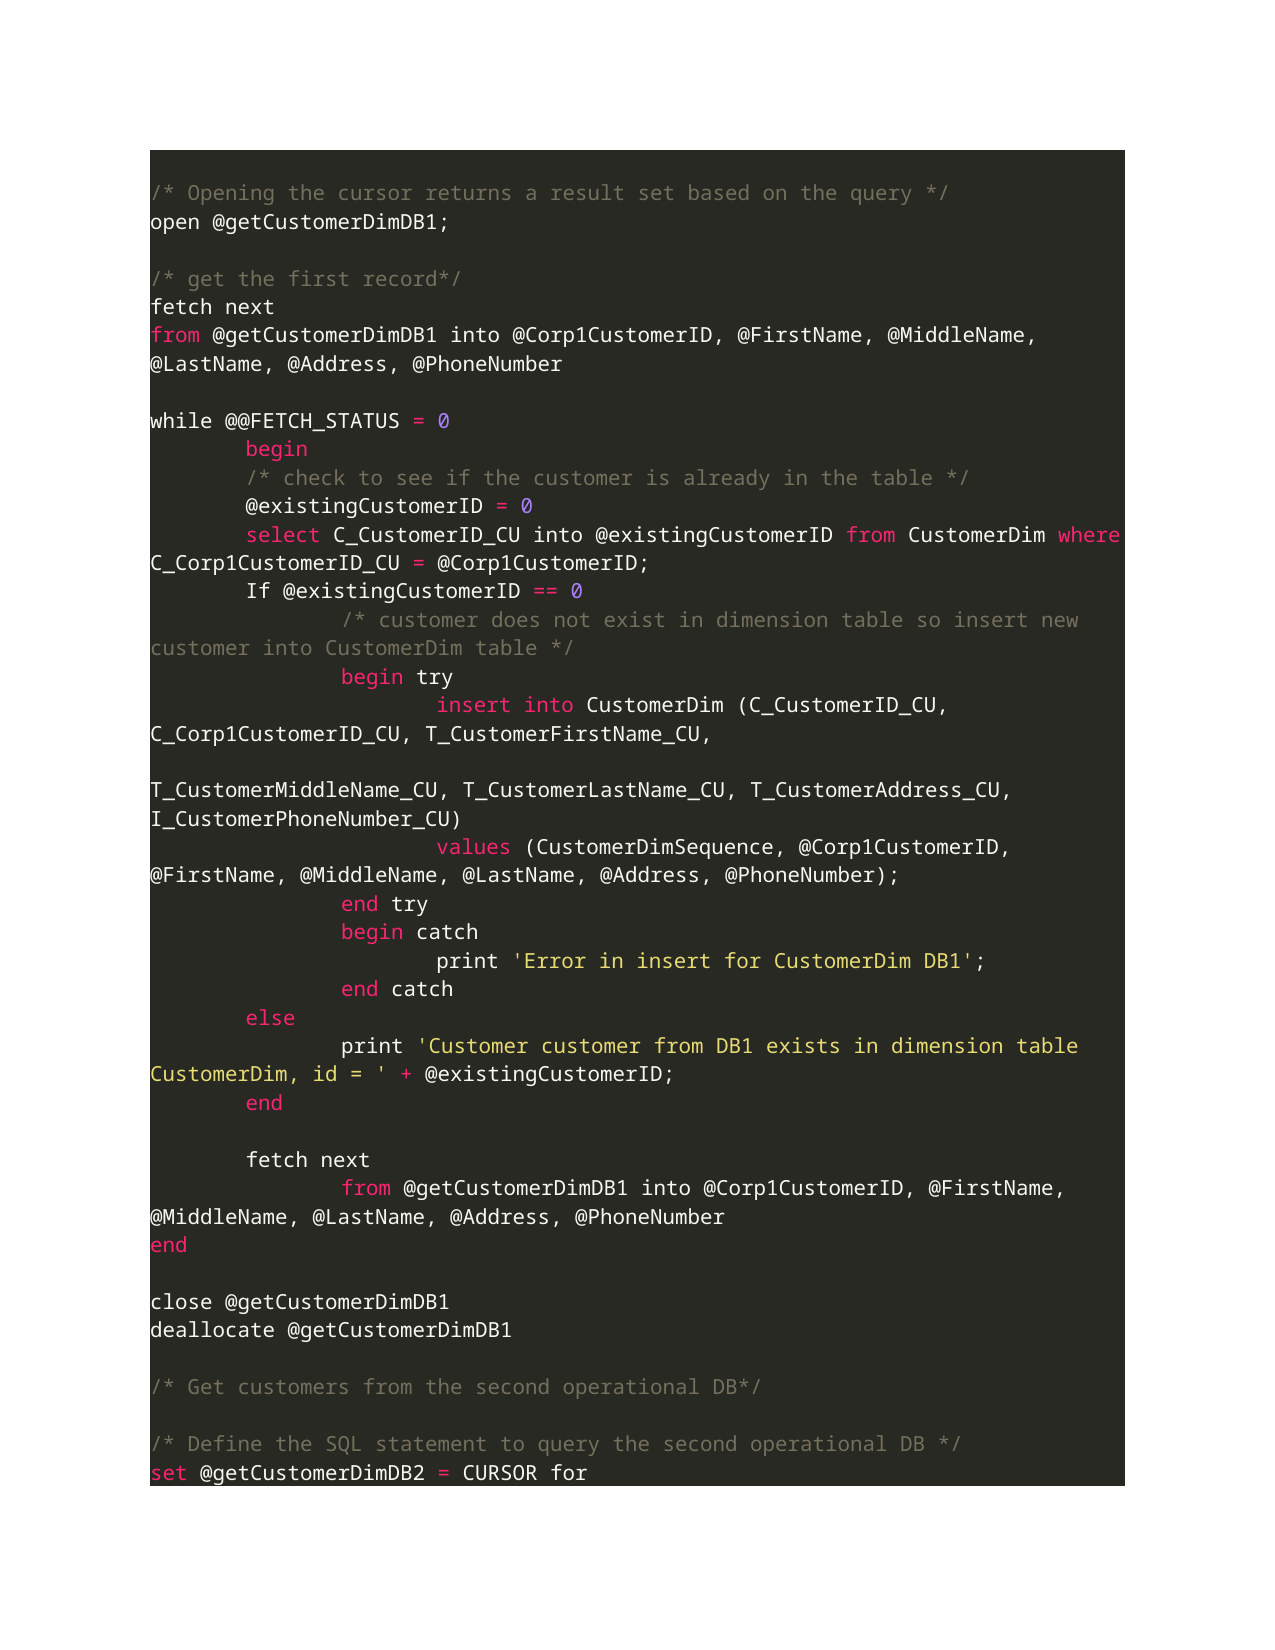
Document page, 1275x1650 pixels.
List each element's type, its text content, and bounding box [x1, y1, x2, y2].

text else [150, 1003, 1125, 1031]
text /* check to see if the customer is already in the table */ [150, 463, 1125, 491]
text values (CustomerDimSequence, @Corp1CustomerID, @FirstName, @MiddleName, @LastName, @Address, @PhoneNumber); [150, 832, 1125, 889]
text begin catch [150, 917, 1125, 946]
text deallocate @getCustomerDimDB1 [150, 1316, 1125, 1344]
text open @getCustomerDimDB1; [150, 207, 1125, 235]
text insert into CustomerDim (C_CustomerID_CU, C_Corp1CustomerID_CU, T_CustomerFirstName_CU, [150, 690, 1125, 747]
text begin try [150, 662, 1125, 690]
text /* Opening the cursor returns a result set based on the query */ [150, 178, 1125, 207]
text end [150, 1230, 1125, 1259]
text from @getCustomerDimDB1 into @Corp1CustomerID, @FirstName, @MiddleName, @LastName, @Address, @PhoneNumber [150, 321, 1125, 377]
text while @@FETCH_STATUS = 0 [150, 406, 1125, 434]
text from @getCustomerDimDB1 into @Corp1CustomerID, @FirstName, @MiddleName, @LastName, @Address, @PhoneNumber [150, 1173, 1125, 1230]
text /* Get customers from the second operational DB*/ [150, 1372, 1125, 1401]
text print 'Customer customer from DB1 exists in dimension table CustomerDim, id = ' + @existingCustomerID; [150, 1031, 1125, 1088]
text fetch next [150, 292, 1125, 321]
text @existingCustomerID = 0 [150, 491, 1125, 520]
text T_CustomerMiddleName_CU, T_CustomerLastName_CU, T_CustomerAddress_CU, I_CustomerPhoneNumber_CU) [150, 747, 1125, 832]
text end try [150, 889, 1125, 917]
text begin [150, 434, 1125, 463]
text close @getCustomerDimDB1 [150, 1287, 1125, 1316]
text end catch [150, 974, 1125, 1003]
text fetch next [150, 1145, 1125, 1173]
text set @getCustomerDimDB2 = CURSOR for [150, 1458, 1125, 1486]
text select C_CustomerID_CU into @existingCustomerID from CustomerDim where C_Corp1CustomerID_CU = @Corp1CustomerID; [150, 520, 1125, 577]
text /* customer does not exist in dimension table so insert new customer into CustomerDim table */ [150, 605, 1125, 662]
text print 'Error in insert for CustomerDim DB1'; [150, 946, 1125, 974]
text end [150, 1088, 1125, 1116]
text If @existingCustomerID == 0 [150, 577, 1125, 605]
text /* Define the SQL statement to query the second operational DB */ [150, 1429, 1125, 1458]
text /* get the first record*/ [150, 264, 1125, 292]
